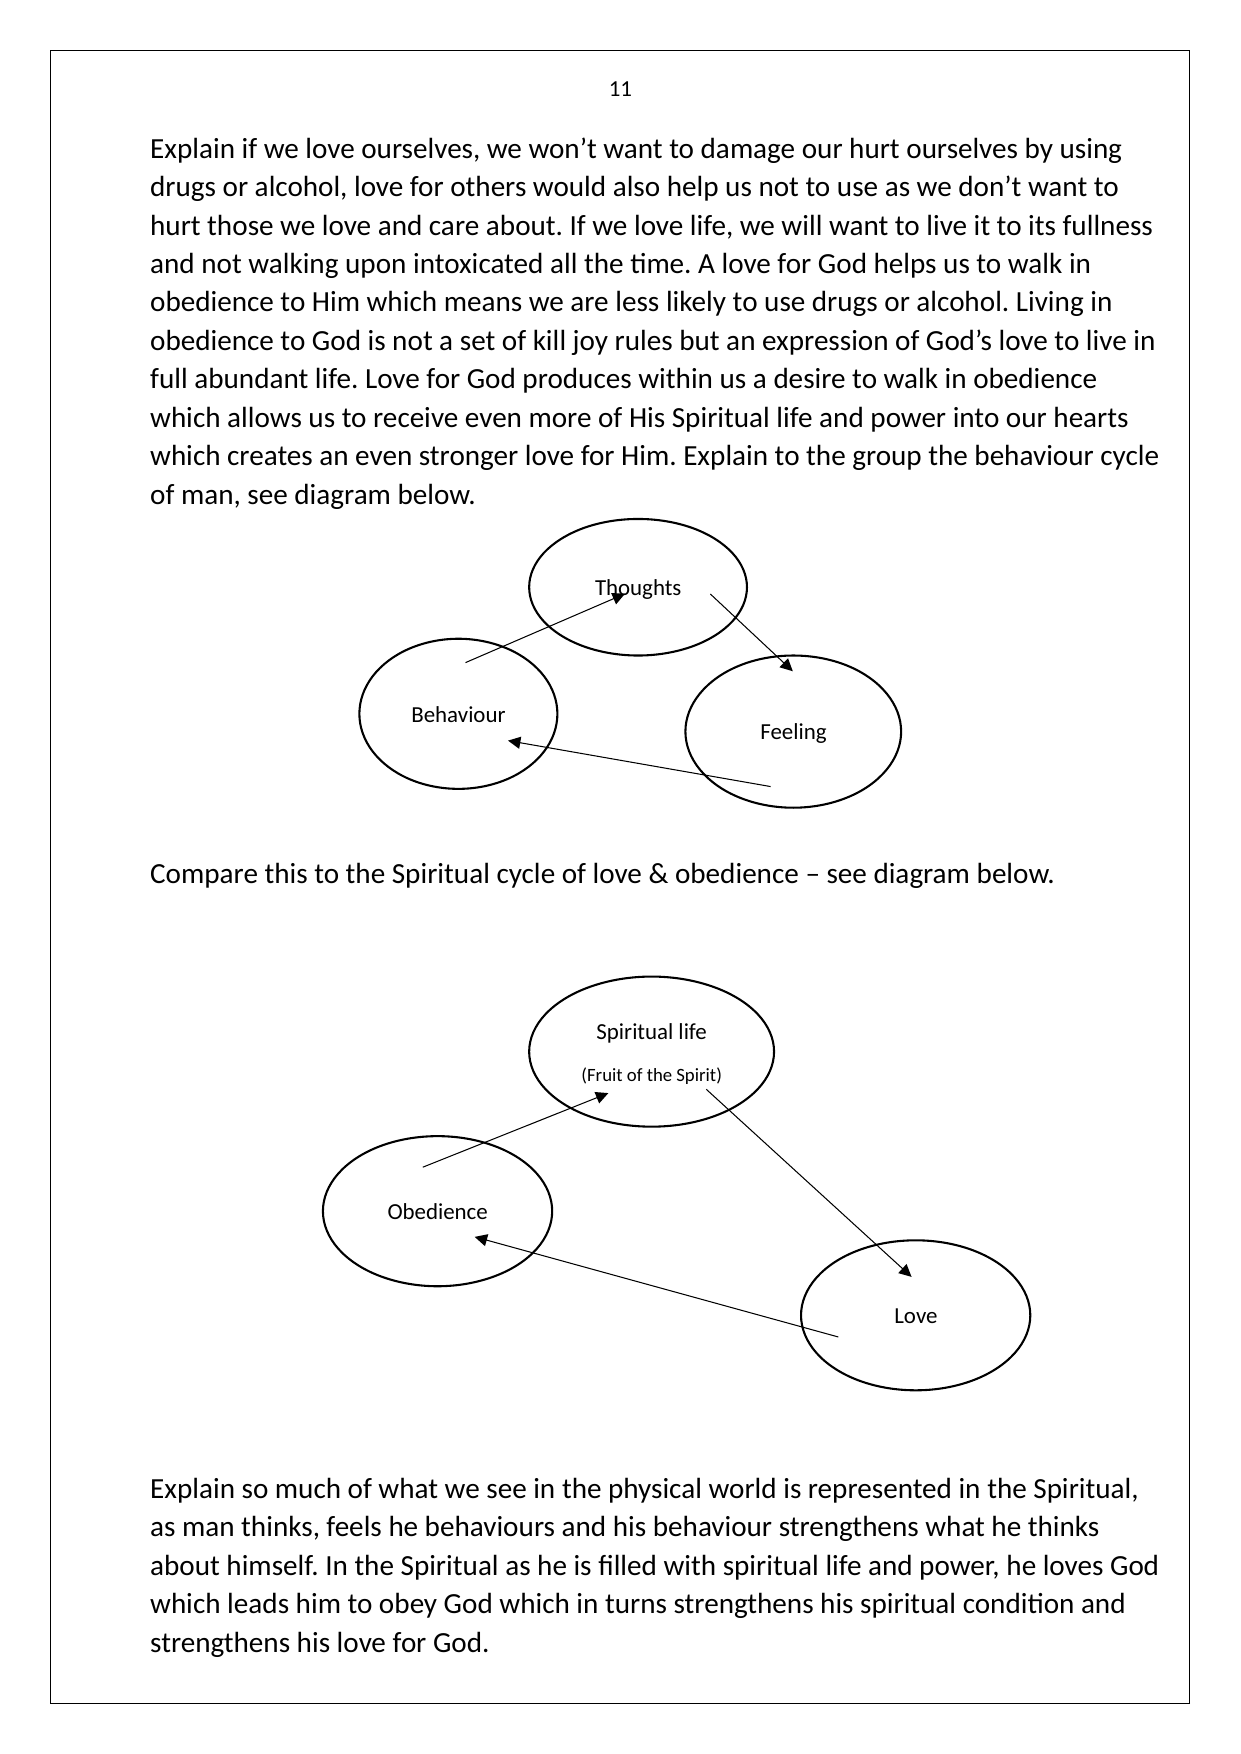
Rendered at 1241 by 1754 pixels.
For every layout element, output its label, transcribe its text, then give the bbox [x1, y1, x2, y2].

list Explain if we love ourselves, we won’t want to damage our hurt ourselves by using drugs or alcohol, love for others would also help us not to use as we don’t want to hurt those we love and care about. If we love life, we will want to live it to its fullness and not walking upon intoxicated all the time. A love for God helps us to walk in obedience to Him which means we are less likely to use drugs or alcohol. Living in obedience to God is not a set of kill joy rules but an expression of God’s love to live in full abundant life. Love for God produces within us a desire to walk in obedience which allows us to receive even more of His Spiritual life and power into our hearts which creates an even stronger love for Him. Explain to the group the behaviour cycle of man, see diagram below. [150, 130, 1165, 511]
list Compare this to the Spiritual cycle of love & obedience – see diagram below. [150, 855, 1165, 891]
list Explain so much of what we see in the physical world is represented in the Spiritual, as man thinks, feels he behaviours and his behaviour strengthens what he thinks about himself. In the Spiritual as he is filled with spiritual life and power, he loves God which leads him to obey God which in turns strengthens his spiritual condition and strengthens his love for God. [150, 1470, 1165, 1659]
